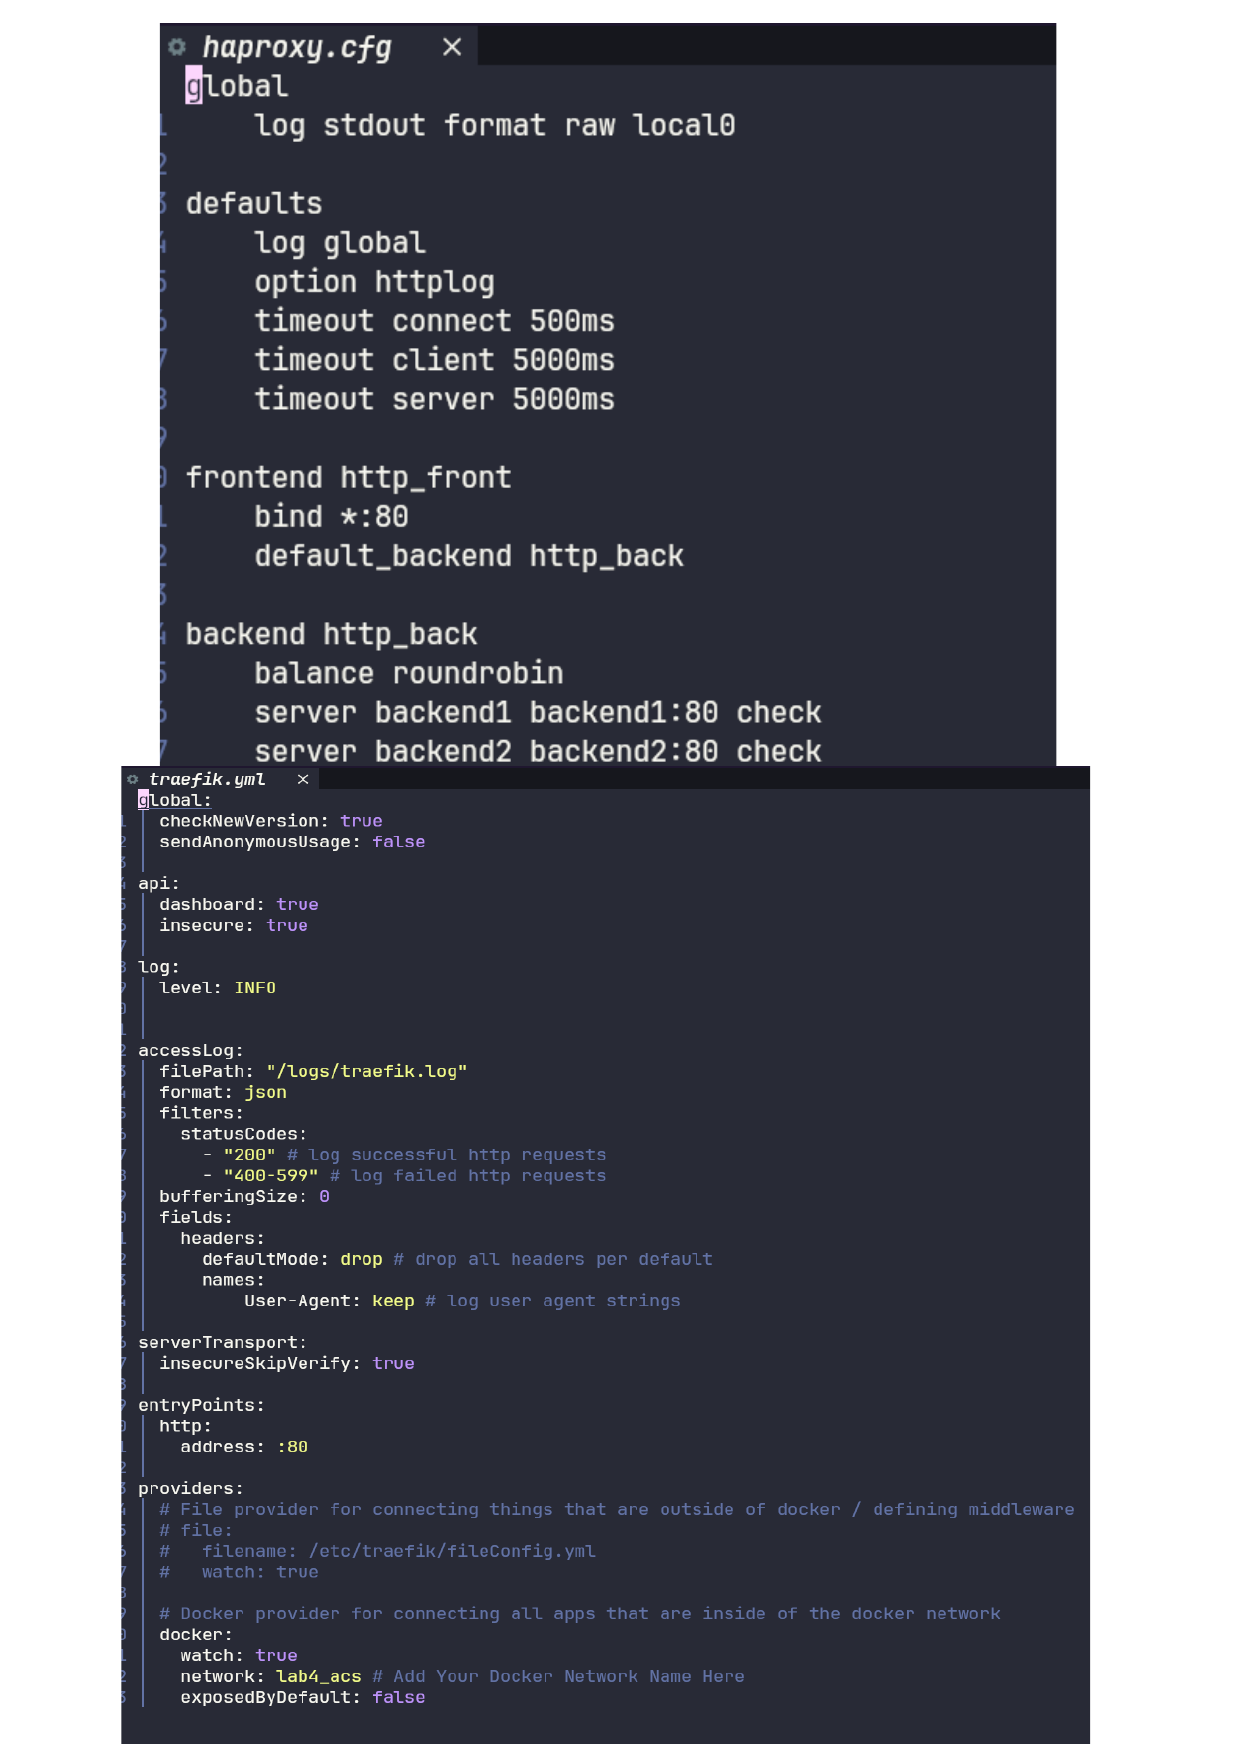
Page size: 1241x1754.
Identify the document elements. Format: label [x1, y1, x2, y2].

picture [121, 23, 1091, 1744]
